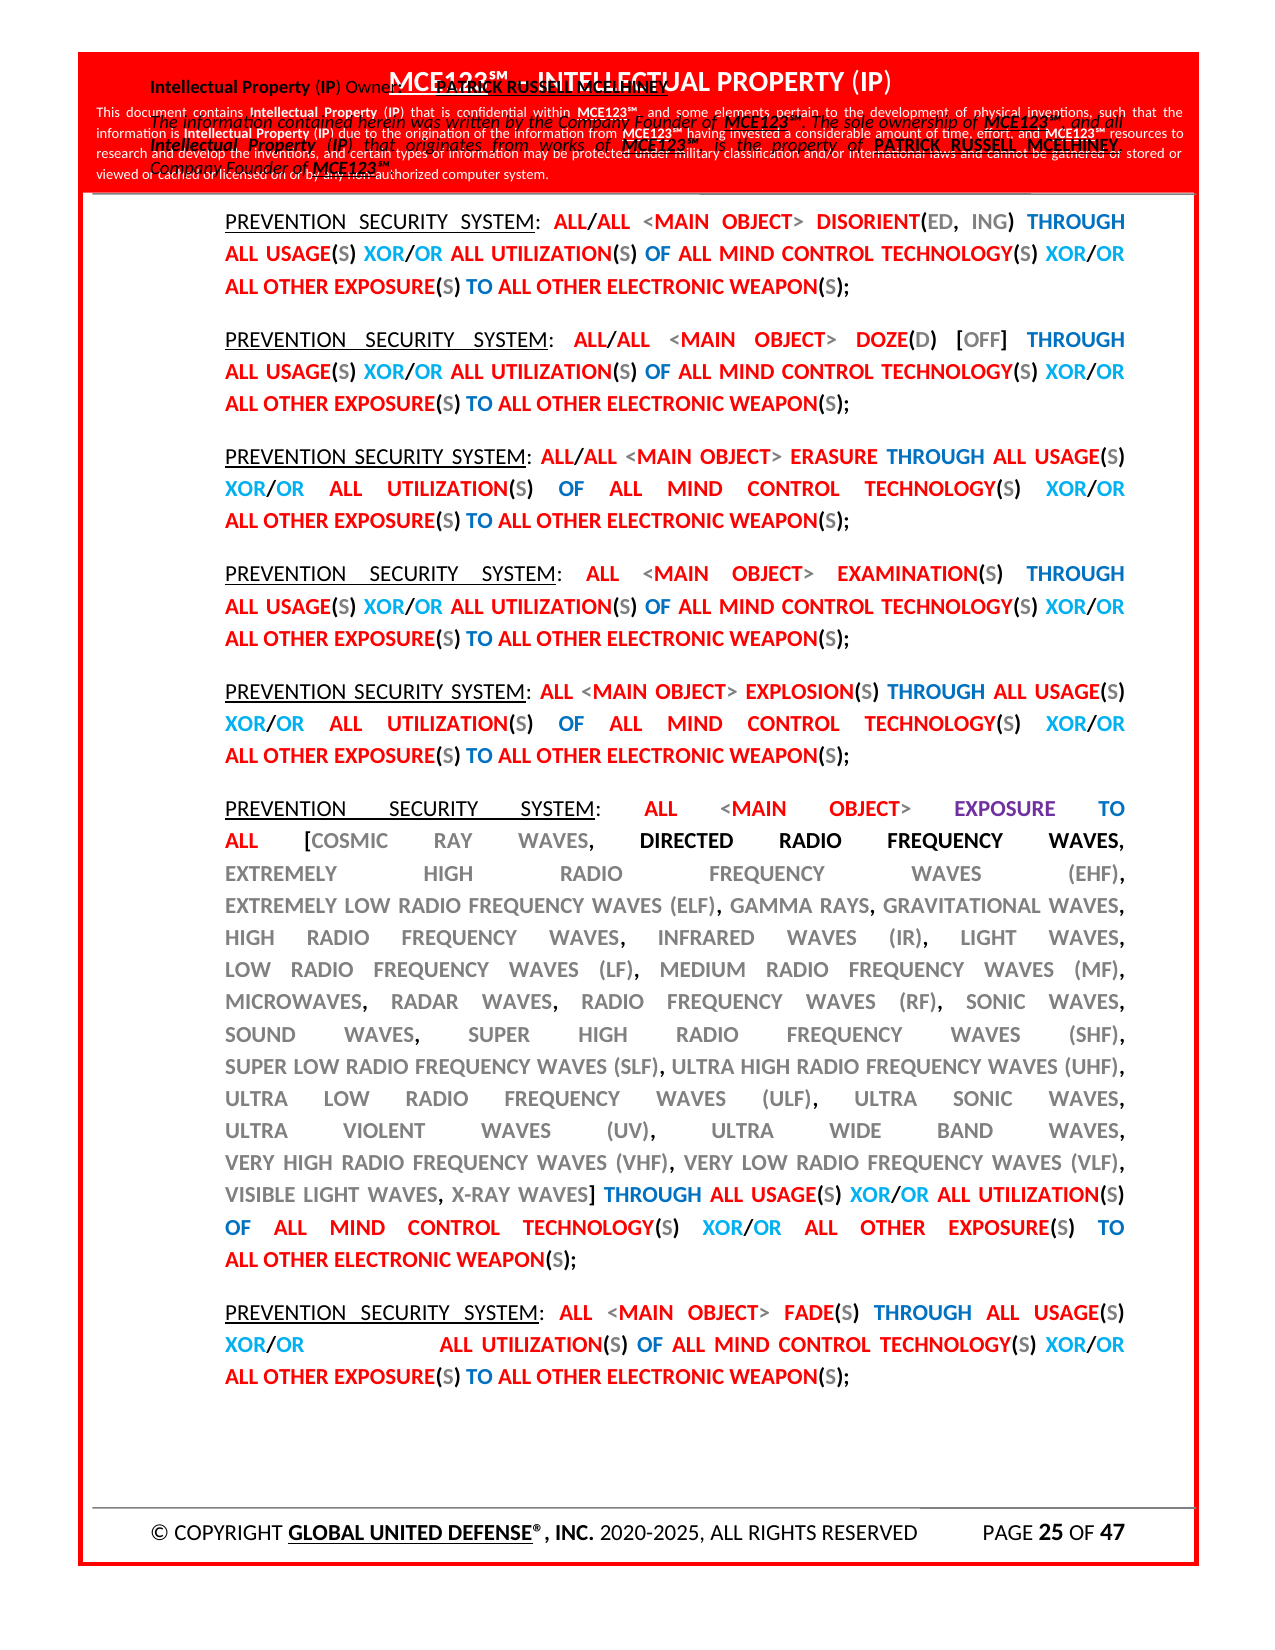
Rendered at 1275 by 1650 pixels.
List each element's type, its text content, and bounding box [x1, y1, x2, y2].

text PREVENTION SECURITY SYSTEM: ALL/ALL <MAIN OBJECT> DISORIENT(ED, ING) THROUGH ALL USAGE(S) XOR/OR ALL UTILIZATION(S) OF ALL MIND CONTROL TECHNOLOGY(S) XOR/OR ALL OTHER EXPOSURE(S) TO ALL OTHER ELECTRONIC WEAPON(S); [225, 207, 1125, 300]
text PREVENTION SECURITY SYSTEM: ALL <MAIN OBJECT> EXPLOSION(S) THROUGH ALL USAGE(S) XOR/OR ALL UTILIZATION(S) OF ALL MIND CONTROL TECHNOLOGY(S) XOR/OR ALL OTHER EXPOSURE(S) TO ALL OTHER ELECTRONIC WEAPON(S); [225, 677, 1125, 769]
text PREVENTION SECURITY SYSTEM: ALL <MAIN OBJECT> FADE(S) THROUGH ALL USAGE(S) XOR/OR ALL UTILIZATION(S) OF ALL MIND CONTROL TECHNOLOGY(S) XOR/OR ALL OTHER EXPOSURE(S) TO ALL OTHER ELECTRONIC WEAPON(S); [225, 1298, 1125, 1390]
text PREVENTION SECURITY SYSTEM: ALL <MAIN OBJECT> EXAMINATION(S) THROUGH ALL USAGE(S) XOR/OR ALL UTILIZATION(S) OF ALL MIND CONTROL TECHNOLOGY(S) XOR/OR ALL OTHER EXPOSURE(S) TO ALL OTHER ELECTRONIC WEAPON(S); [225, 559, 1125, 652]
text PREVENTION SECURITY SYSTEM: ALL/ALL <MAIN OBJECT> DOZE(D) [OFF] THROUGH ALL USAGE(S) XOR/OR ALL UTILIZATION(S) OF ALL MIND CONTROL TECHNOLOGY(S) XOR/OR ALL OTHER EXPOSURE(S) TO ALL OTHER ELECTRONIC WEAPON(S); [225, 325, 1125, 417]
text PREVENTION SECURITY SYSTEM: ALL <MAIN OBJECT> EXPOSURE TO ALL [COSMIC RAY WAVES, DIRECTED RADIO FREQUENCY WAVES, EXTREMELY HIGH RADIO FREQUENCY WAVES (EHF), EXTREMELY LOW RADIO FREQUENCY WAVES (ELF), GAMMA RAYS, GRAVITATIONAL WAVES, HIGH RADIO FREQUENCY WAVES, INFRARED WAVES (IR), LIGHT WAVES, LOW RADIO FREQUENCY WAVES (LF), MEDIUM RADIO FREQUENCY WAVES (MF), MICROWAVES, RADAR WAVES, RADIO FREQUENCY WAVES (RF), SONIC WAVES, SOUND WAVES, SUPER HIGH RADIO FREQUENCY WAVES (SHF), SUPER LOW RADIO FREQUENCY WAVES (SLF), ULTRA HIGH RADIO FREQUENCY WAVES (UHF), ULTRA LOW RADIO FREQUENCY WAVES (ULF), ULTRA SONIC WAVES, ULTRA VIOLENT WAVES (UV), ULTRA WIDE BAND WAVES, VERY HIGH RADIO FREQUENCY WAVES (VHF), VERY LOW RADIO FREQUENCY WAVES (VLF), VISIBLE LIGHT WAVES, X-RAY WAVES] THROUGH ALL USAGE(S) XOR/OR ALL UTILIZATION(S) OF ALL MIND CONTROL TECHNOLOGY(S) XOR/OR ALL OTHER EXPOSURE(S) TO ALL OTHER ELECTRONIC WEAPON(S); [225, 794, 1125, 1273]
text PREVENTION SECURITY SYSTEM: ALL/ALL <MAIN OBJECT> ERASURE THROUGH ALL USAGE(S) XOR/OR ALL UTILIZATION(S) OF ALL MIND CONTROL TECHNOLOGY(S) XOR/OR ALL OTHER EXPOSURE(S) TO ALL OTHER ELECTRONIC WEAPON(S); [225, 442, 1125, 534]
